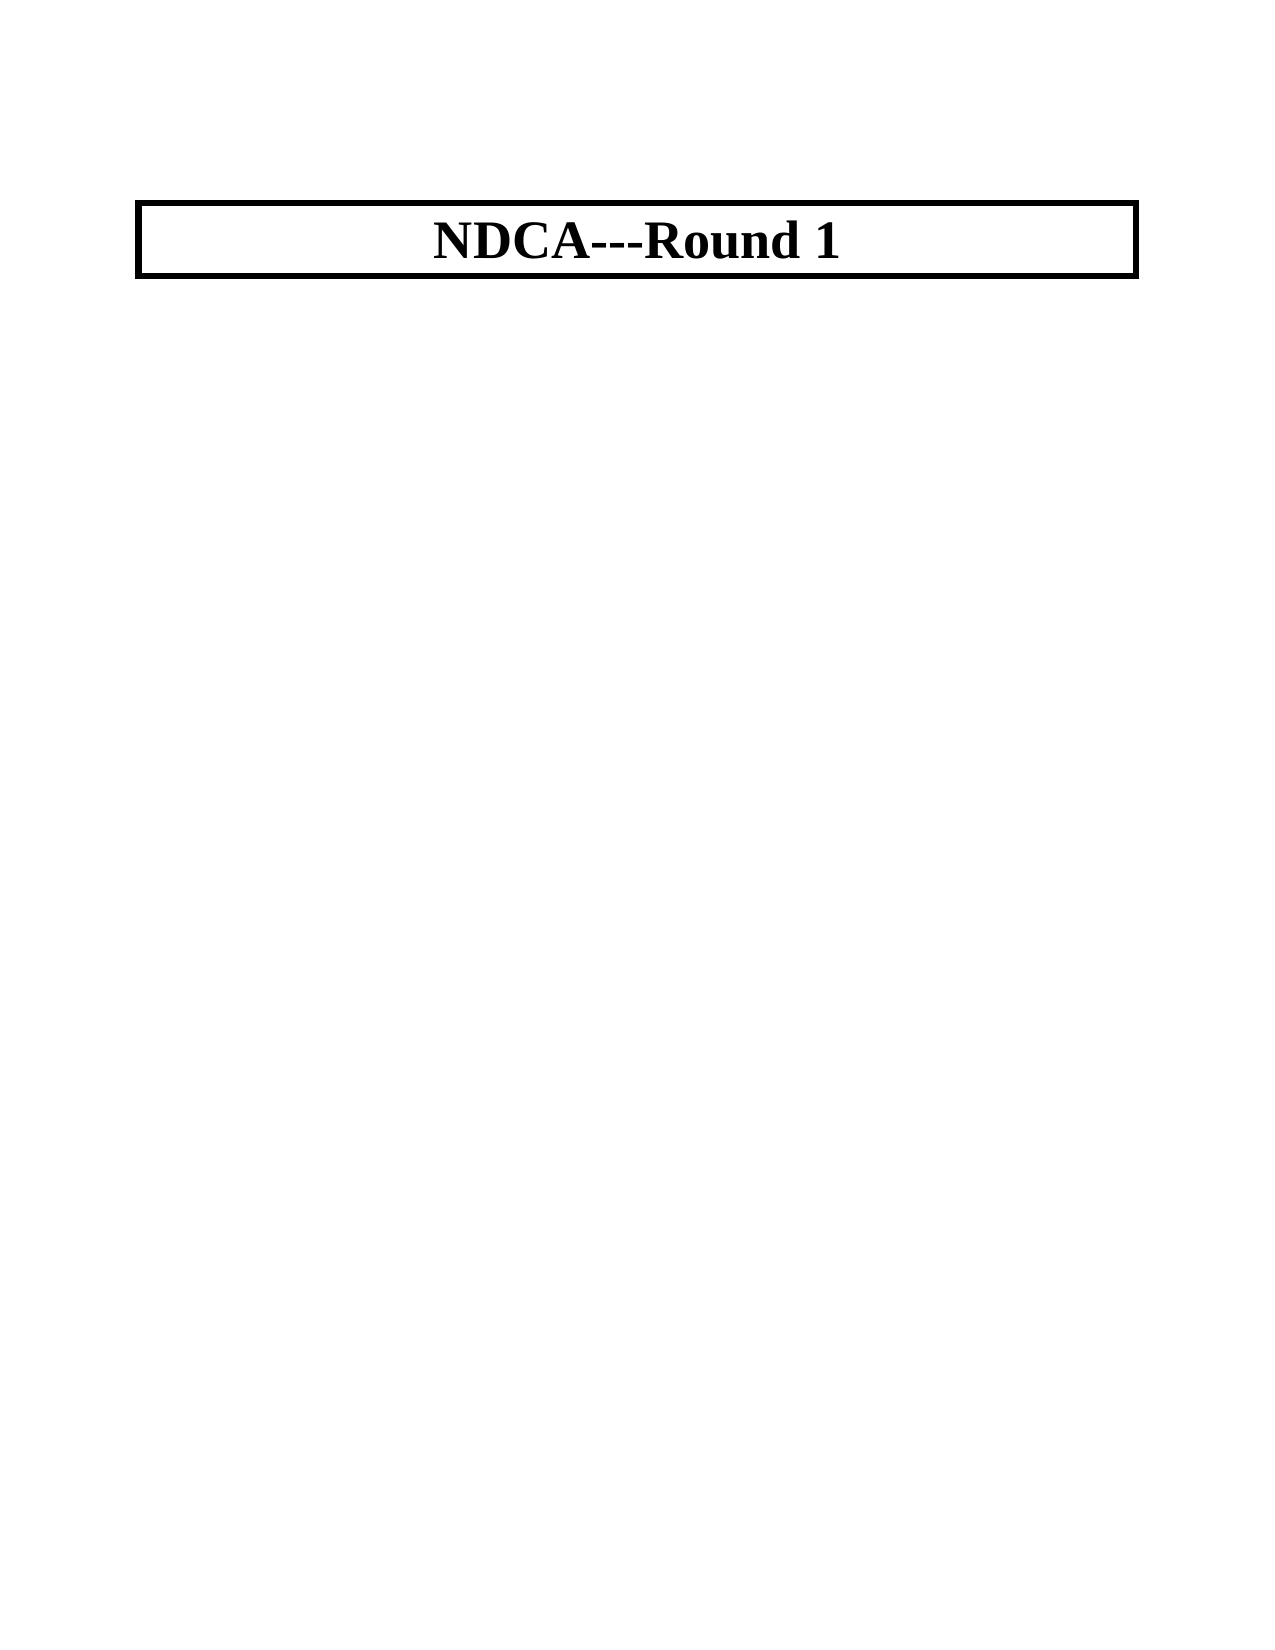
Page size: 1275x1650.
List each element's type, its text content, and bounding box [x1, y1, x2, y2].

subtitle NDCA---Round 1 [142, 206, 1133, 273]
